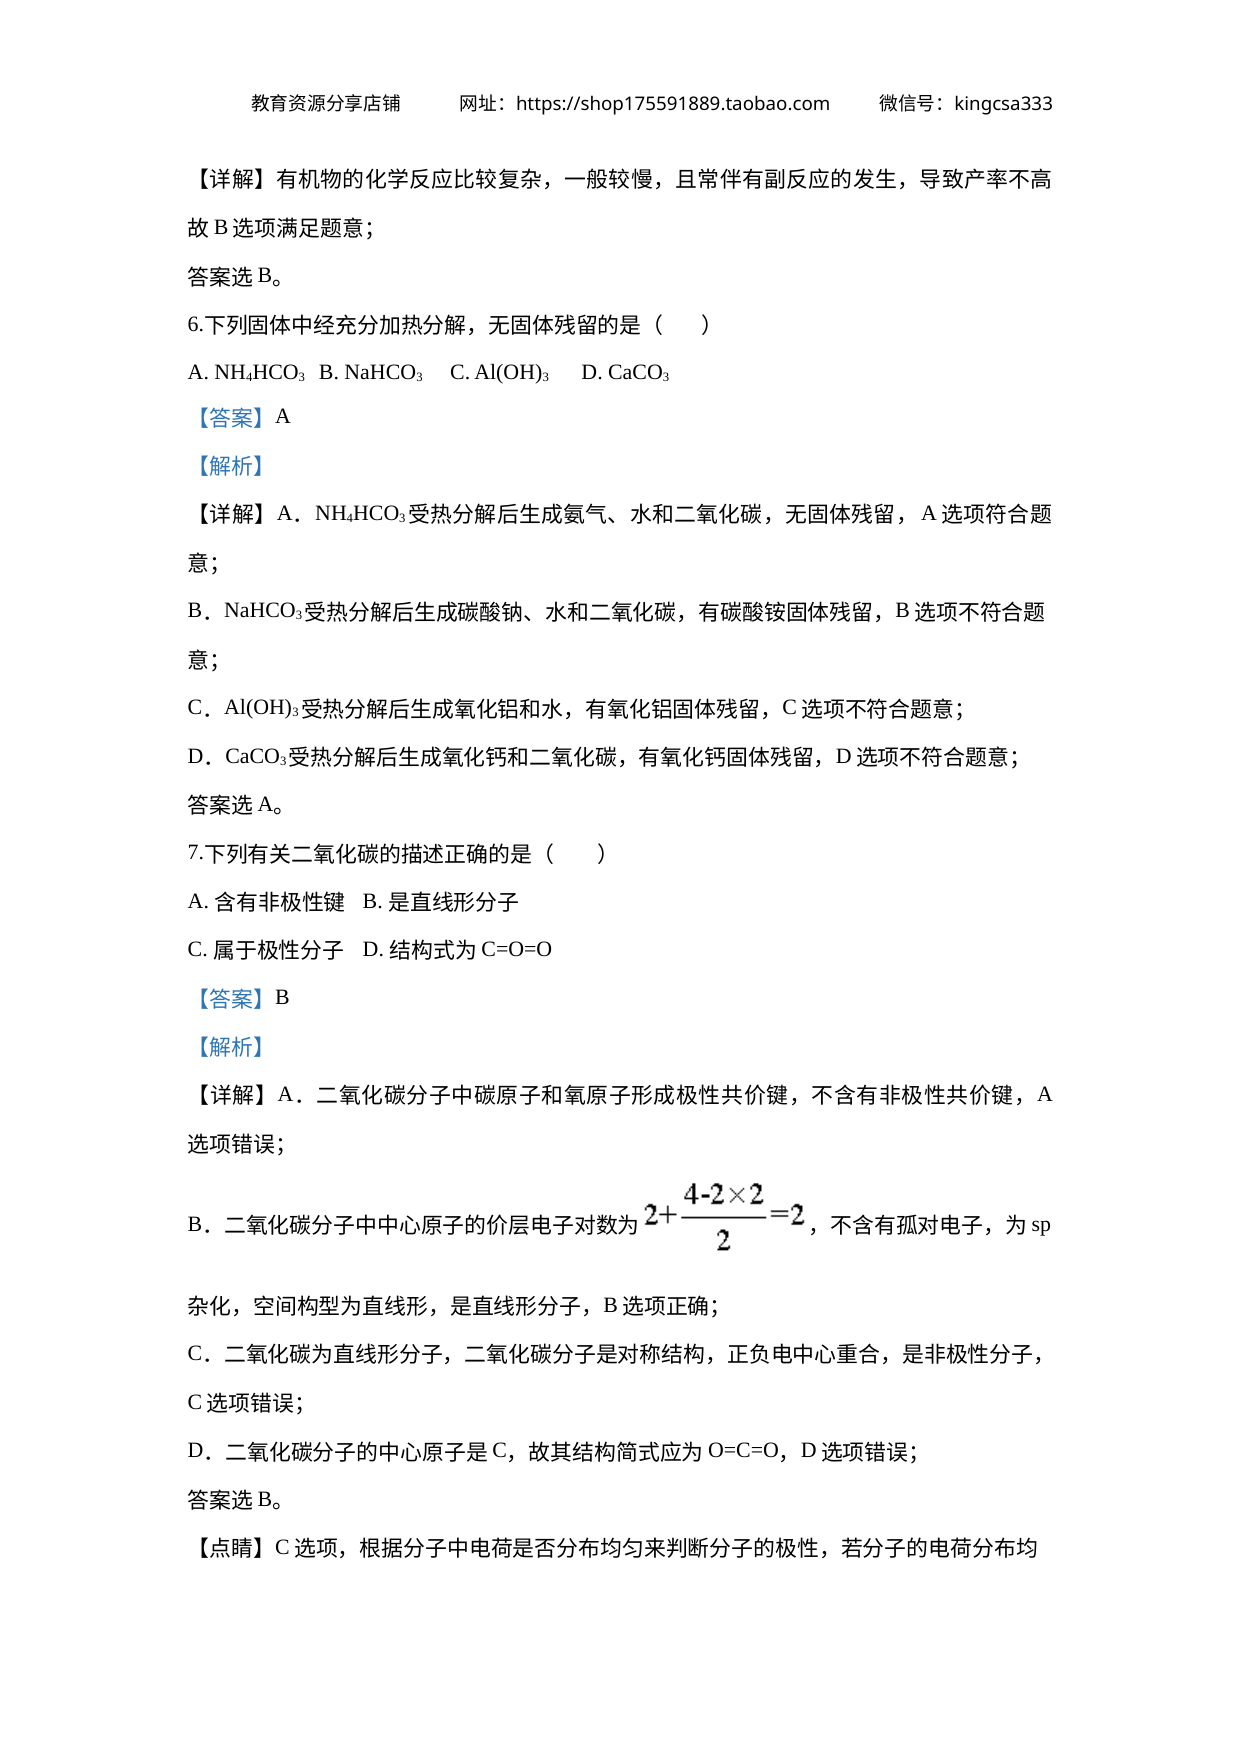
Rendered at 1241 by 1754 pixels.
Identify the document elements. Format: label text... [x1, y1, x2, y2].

picture [639, 1175, 809, 1257]
text A. 含有非极性键 B. 是直线形分子 [187, 884, 1053, 917]
text 【解析】 [187, 1029, 1053, 1062]
text D．CaCO3受热分解后生成氧化钙和二氧化碳，有氧化钙固体残留，D选项不符合题意； [187, 739, 1053, 772]
text 【解析】 [187, 449, 1053, 481]
text 6.下列固体中经充分加热分解，无固体残留的是（ ） [187, 307, 1053, 340]
text 【答案】B [187, 981, 1053, 1014]
text B．NaHCO3受热分解后生成碳酸钠、水和二氧化碳，有碳酸铵固体残留，B选项不符合题意； [187, 594, 1053, 675]
text 答案选B。 [187, 1482, 1053, 1515]
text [187, 1531, 1053, 1563]
text 答案选B。 [187, 259, 1053, 292]
text D．二氧化碳分子的中心原子是C，故其结构简式应为O=C=O，D选项错误； [187, 1434, 1053, 1467]
text 【详解】A．二氧化碳分子中碳原子和氧原子形成极性共价键，不含有非极性共价键，A选项错误； [187, 1078, 1053, 1159]
text C．Al(OH)3受热分解后生成氧化铝和水，有氧化铝固体残留，C选项不符合题意； [187, 691, 1053, 724]
text 【详解】A．NH4HCO3受热分解后生成氨气、水和二氧化碳，无固体残留，A选项符合题意； [187, 497, 1053, 578]
text B．二氧化碳分子中中心原子的价层电子对数为，不含有孤对电子，为sp杂化，空间构型为直线形，是直线形分子，B选项正确； [187, 1175, 1053, 1321]
text A. NH4HCO3 B. NaHCO3 C. Al(OH)3 D. CaCO3 [187, 356, 1053, 388]
text C．二氧化碳为直线形分子，二氧化碳分子是对称结构，正负电中心重合，是非极性分子，C选项错误； [187, 1337, 1053, 1418]
text 7.下列有关二氧化碳的描述正确的是（ ） [187, 836, 1053, 869]
text C. 属于极性分子 D. 结构式为C=O=O [187, 933, 1053, 965]
text 【答案】A [187, 400, 1053, 433]
text 【详解】有机物的化学反应比较复杂，一般较慢，且常伴有副反应的发生，导致产率不高，故B选项满足题意； [187, 162, 1053, 243]
text 答案选A。 [187, 788, 1053, 820]
